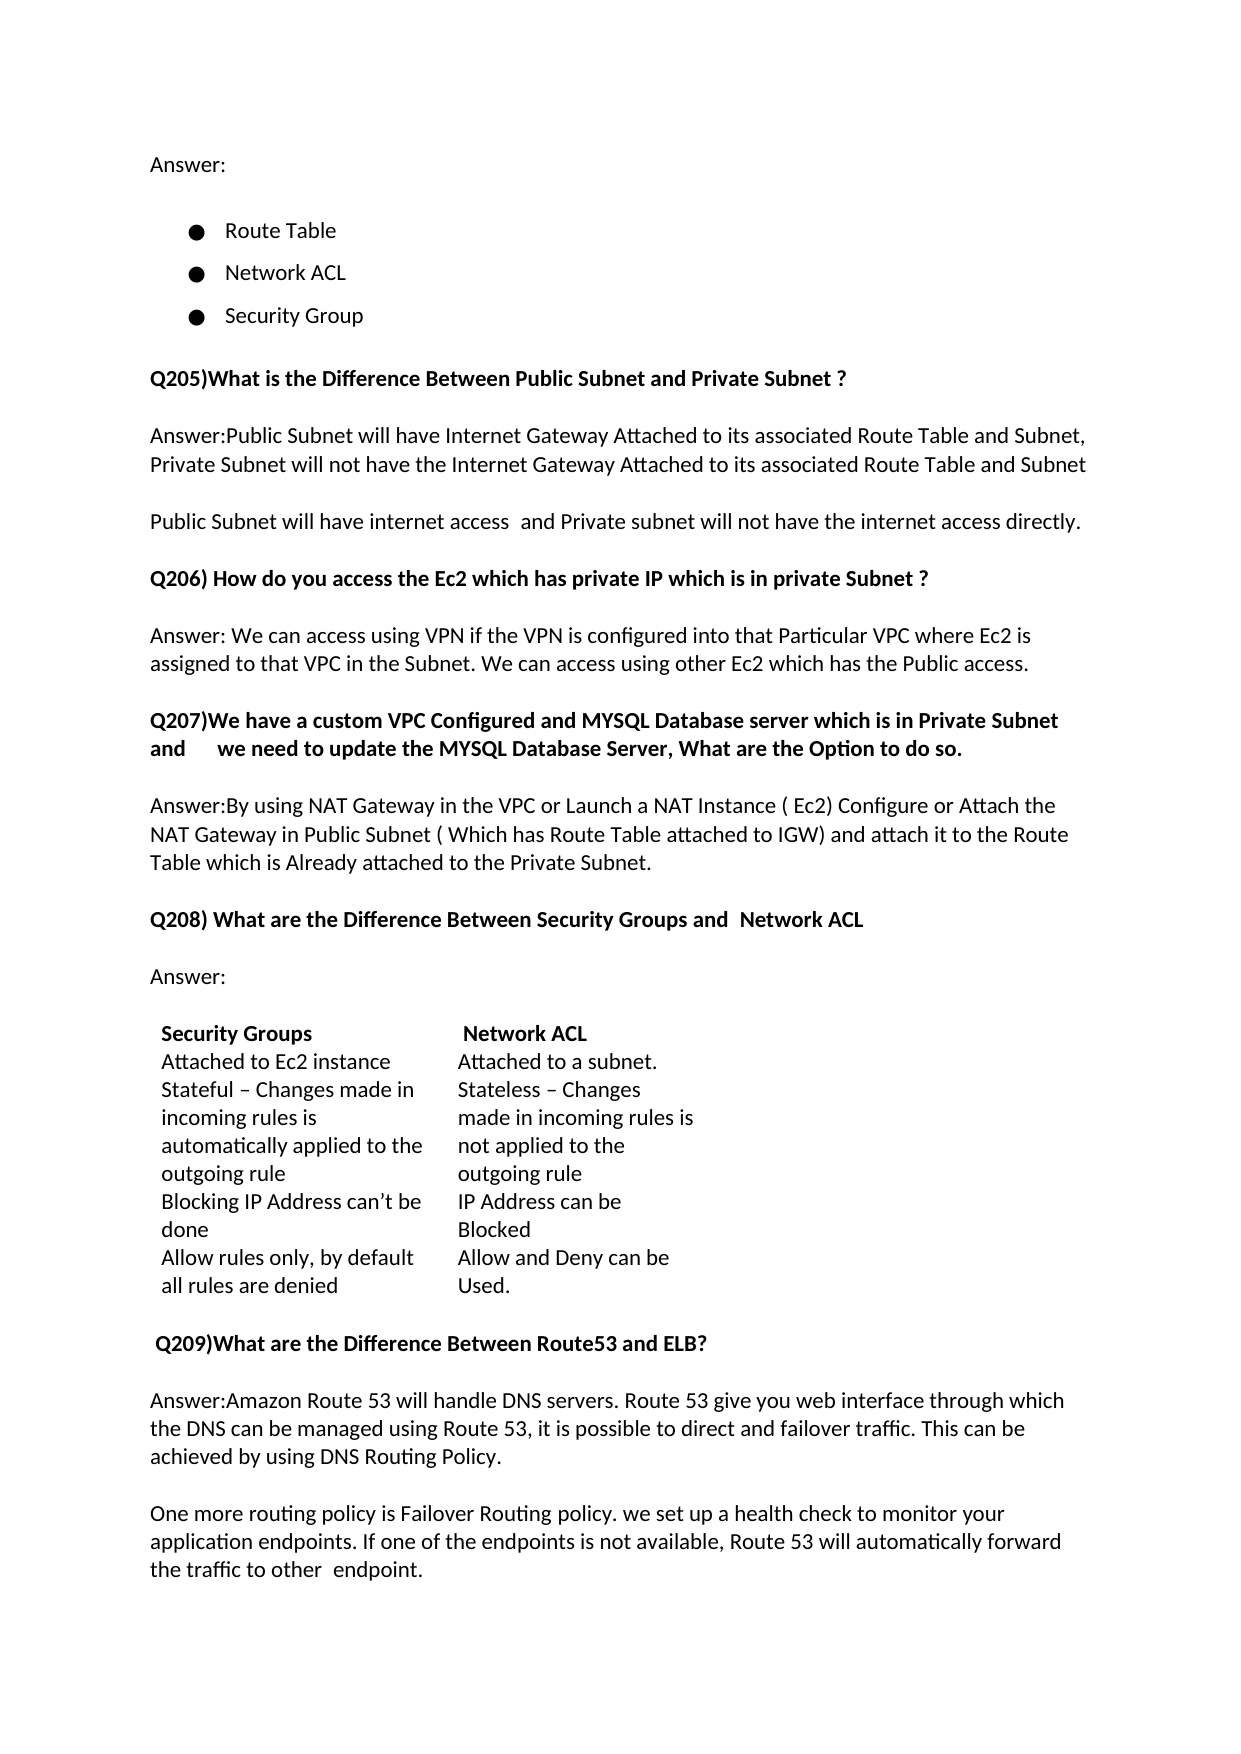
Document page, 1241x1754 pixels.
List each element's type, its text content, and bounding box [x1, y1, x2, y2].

text Q208) What are the Difference Between Security Groups and Network ACL [150, 905, 1090, 933]
text Public Subnet will have internet access and Private subnet will not have the internet access directly. [150, 507, 1090, 535]
table_cell Allow and Deny can be Used. [446, 1244, 707, 1299]
text Q206) How do you access the Ec2 which has private IP which is in private Subnet ? [150, 564, 1090, 592]
table_cell Attached to Ec2 instance [150, 1047, 446, 1075]
text One more routing policy is Failover Routing policy. we set up a health check to monitor your application endpoints. If one of the endpoints is not available, Route 53 will automatically forward the traffic to other endpoint. [150, 1499, 1090, 1583]
table_header Security Groups [150, 1019, 446, 1047]
text Q207)We have a custom VPC Configured and MYSQL Database server which is in Private Subnet and we need to update the MYSQL Database Server, What are the Option to do so. [150, 706, 1090, 762]
text Answer:Public Subnet will have Internet Gateway Attached to its associated Route Table and Subnet, Private Subnet will not have the Internet Gateway Attached to its associated Route Table and Subnet [150, 422, 1090, 478]
list Route Table [187, 207, 1090, 250]
text Answer:By using NAT Gateway in the VPC or Launch a NAT Instance ( Ec2) Configure or Attach the NAT Gateway in Public Subnet ( Which has Route Table attached to IGW) and attach it to the Route Table which is Already attached to the Private Subnet. [150, 792, 1090, 876]
text Answer: We can access using VPN if the VPN is configured into that Particular VPC where Ec2 is assigned to that VPC in the Subnet. We can access using other Ec2 which has the Public access. [150, 621, 1090, 677]
table_header Network ACL [446, 1019, 707, 1047]
table_cell Attached to a subnet. [446, 1047, 707, 1075]
text Answer:Amazon Route 53 will handle DNS servers. Route 53 give you web interface through which the DNS can be managed using Route 53, it is possible to direct and failover traffic. This can be achieved by using DNS Routing Policy. [150, 1386, 1090, 1470]
table_cell Blocking IP Address can’t be done [150, 1188, 446, 1243]
table_cell IP Address can be Blocked [446, 1188, 707, 1243]
list Security Group [187, 293, 1090, 335]
list Network ACL [187, 250, 1090, 293]
table_cell Stateful – Changes made in incoming rules is automatically applied to the outgoing rule [150, 1075, 446, 1187]
table_cell Stateless – Changes made in incoming rules is not applied to the outgoing rule [446, 1075, 707, 1187]
text Q205)What is the Difference Between Public Subnet and Private Subnet ? [150, 364, 1090, 392]
text Answer: [150, 150, 1090, 178]
table_cell Allow rules only, by default all rules are denied [150, 1244, 446, 1299]
text Answer: [150, 962, 1090, 990]
text Q209)What are the Difference Between Route53 and ELB? [150, 1329, 1090, 1357]
